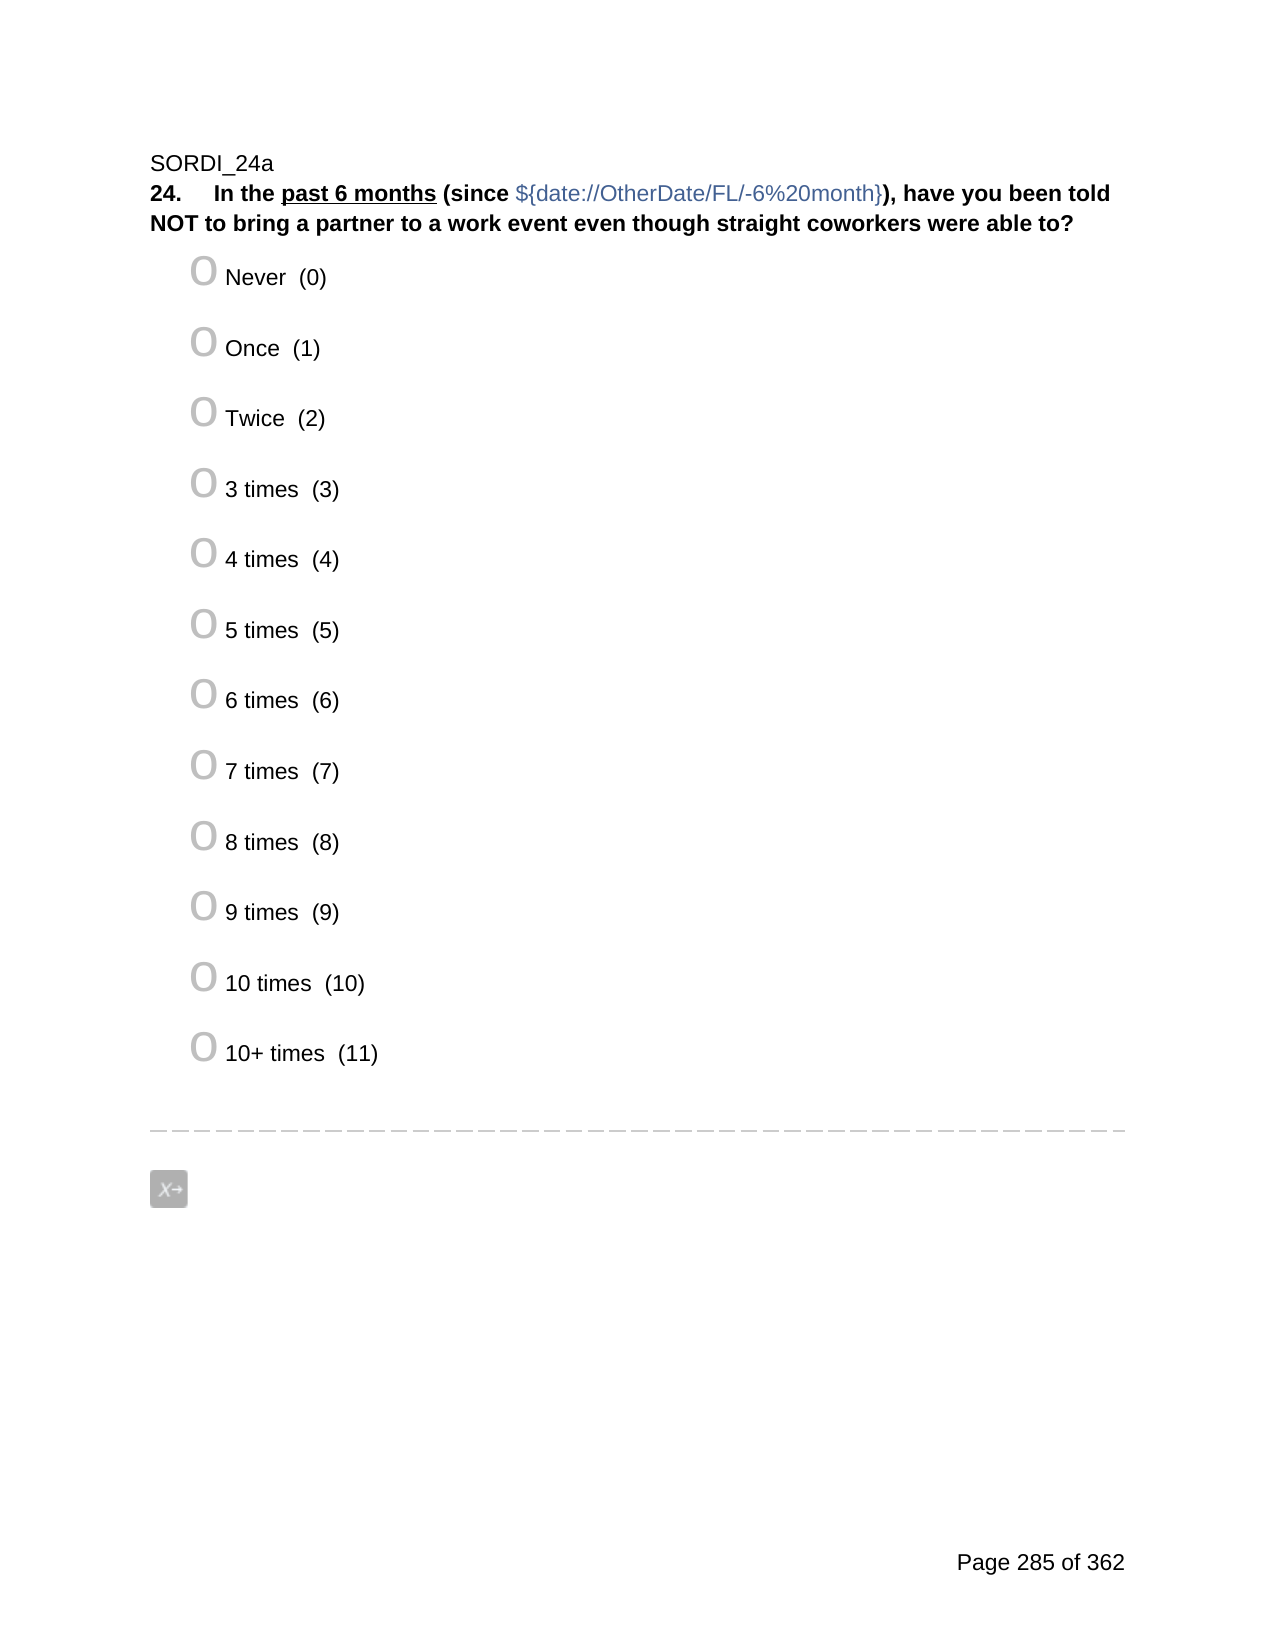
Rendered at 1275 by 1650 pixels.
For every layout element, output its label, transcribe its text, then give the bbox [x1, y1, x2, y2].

list Never (0) [187, 241, 1125, 302]
list 5 times (5) [187, 593, 1125, 654]
list 7 times (7) [187, 734, 1125, 796]
list 9 times (9) [187, 875, 1125, 937]
picture [150, 1170, 188, 1208]
list Twice (2) [187, 382, 1125, 443]
list 8 times (8) [187, 805, 1125, 866]
list 10+ times (11) [187, 1016, 1125, 1078]
list 6 times (6) [187, 664, 1125, 725]
list 10 times (10) [187, 946, 1125, 1007]
text SORDI_24a 24. In the past 6 months (since ${date://OtherDate/FL/-6%20month}), have you been told NOT to bring a partner to a work event even though straight coworkers were able to? [150, 150, 1125, 237]
list 4 times (4) [187, 523, 1125, 584]
list 3 times (3) [187, 452, 1125, 513]
list Once (1) [187, 311, 1125, 372]
